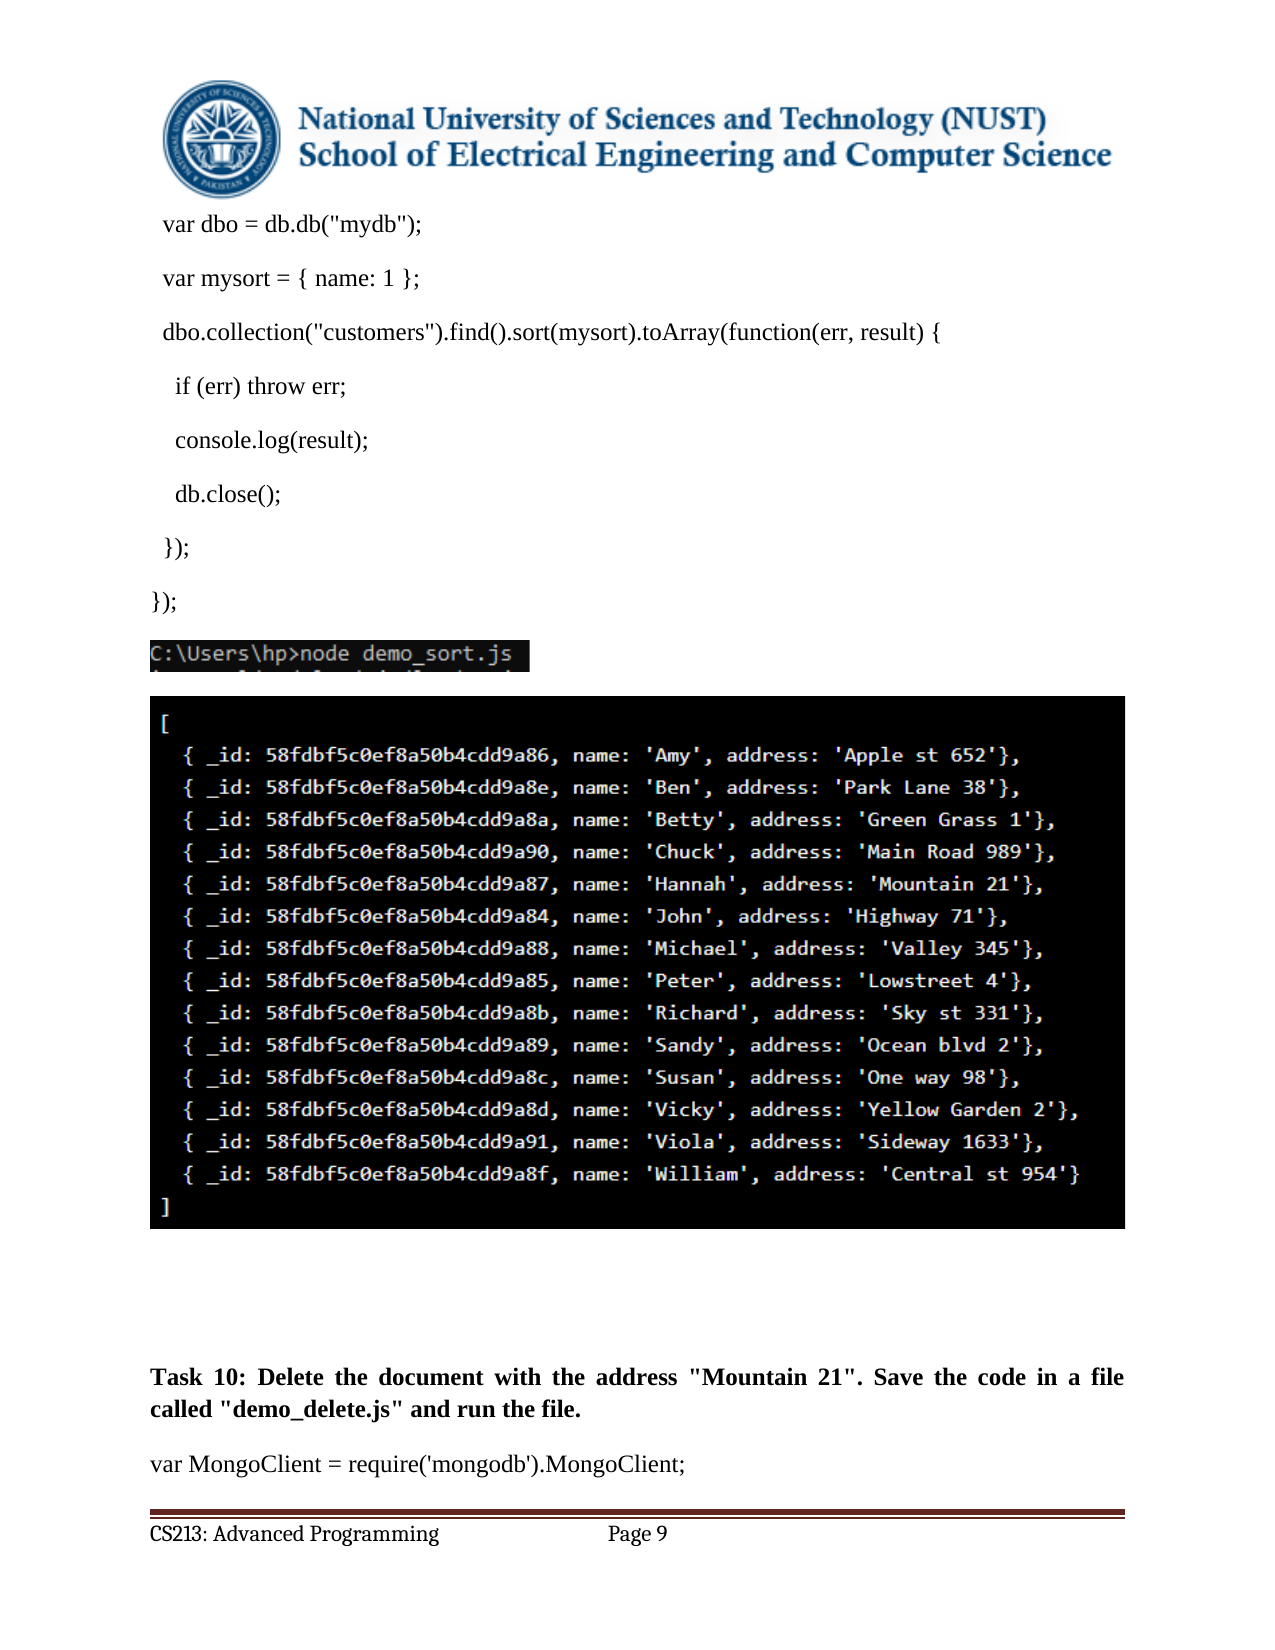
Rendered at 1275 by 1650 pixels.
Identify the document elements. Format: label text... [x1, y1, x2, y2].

picture [150, 696, 1125, 1229]
picture [150, 640, 530, 672]
text var dbo = db.db("mydb"); [150, 210, 1125, 238]
text if (err) throw err; [150, 371, 1125, 400]
text Task 10: Delete the document with the address "Mountain 21". Save the code in a file called "demo_delete.js" and run the file. [150, 1362, 1125, 1424]
text console.log(result); [150, 425, 1125, 453]
text var MongoClient = require('mongodb').MongoClient; [150, 1449, 1125, 1477]
text }); [150, 586, 1125, 615]
text db.close(); [150, 479, 1125, 507]
text }); [150, 532, 1125, 561]
text dbo.collection("customers").find().sort(mysort).toArray(function(err, result) { [150, 317, 1125, 346]
text var mysort = { name: 1 }; [150, 263, 1125, 292]
picture [150, 75, 1125, 210]
